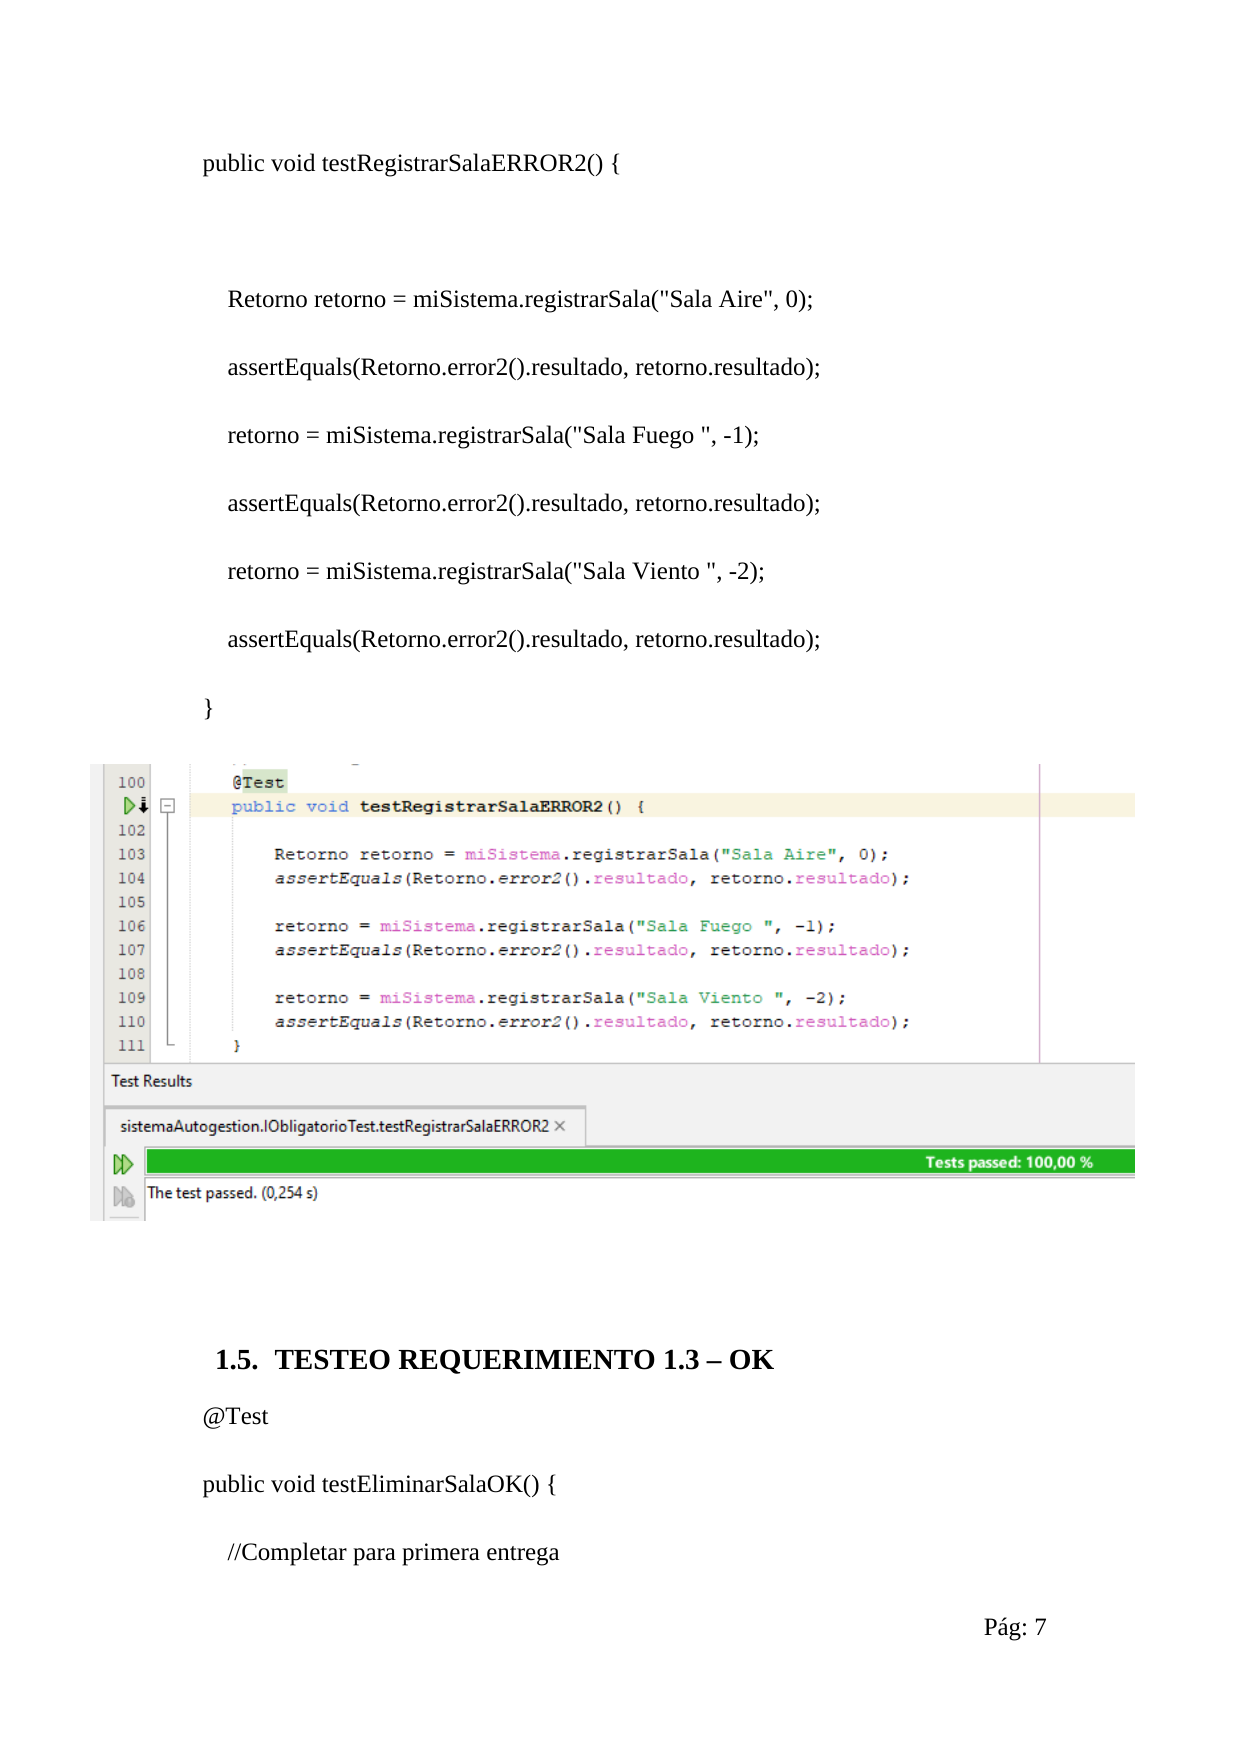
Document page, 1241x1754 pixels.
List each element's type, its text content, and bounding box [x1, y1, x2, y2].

text retorno = miSistema.registrarSala("Sala Fuego ", -1); [177, 420, 1063, 449]
text Retorno retorno = miSistema.registrarSala("Sala Aire", 0); [177, 284, 1063, 313]
text assertEquals(Retorno.error2().resultado, retorno.resultado); [177, 488, 1063, 517]
subtitle TESTEO REQUERIMIENTO 1.3 – OK [215, 1342, 1063, 1376]
text public void testEliminarSalaOK() { [177, 1469, 1063, 1498]
text retorno = miSistema.registrarSala("Sala Viento ", -2); [177, 556, 1063, 585]
text assertEquals(Retorno.error2().resultado, retorno.resultado); [177, 624, 1063, 653]
text @Test [177, 1401, 1063, 1430]
picture [90, 764, 1135, 1221]
text } [177, 693, 1063, 721]
text public void testRegistrarSalaERROR2() { [177, 148, 1063, 176]
text assertEquals(Retorno.error2().resultado, retorno.resultado); [177, 352, 1063, 381]
text //Completar para primera entrega [177, 1537, 1063, 1566]
